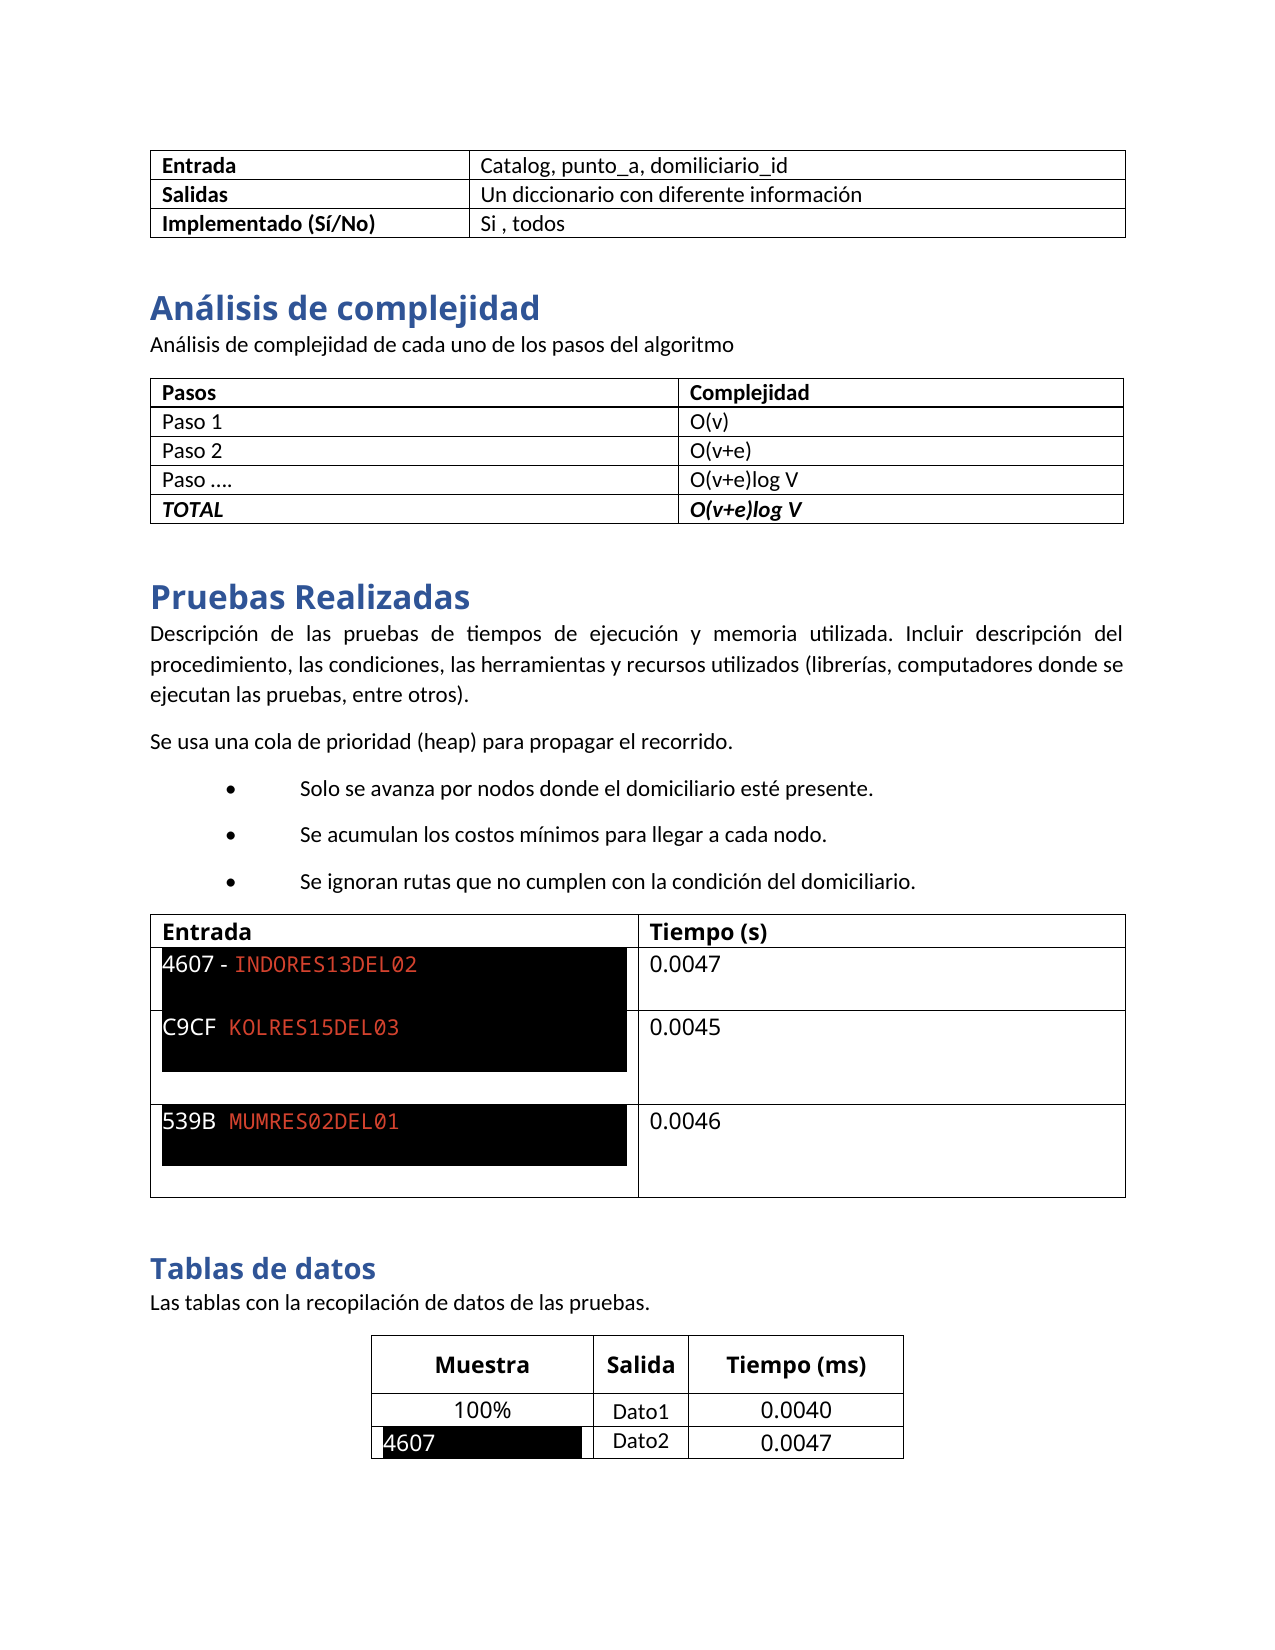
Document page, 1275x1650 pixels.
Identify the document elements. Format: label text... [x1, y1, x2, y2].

table_cell Dato1 [594, 1394, 688, 1426]
table_cell Implementado (Sí/No) [151, 209, 469, 237]
table_cell 100% [372, 1394, 593, 1426]
text Las tablas con la recopilación de datos de las pruebas. [150, 1288, 1125, 1316]
table_cell TOTAL [151, 495, 678, 523]
table_cell 539B MUMRES02DEL01 [151, 1105, 638, 1197]
text • Solo se avanza por nodos donde el domiciliario esté presente. [150, 774, 1125, 802]
subtitle Análisis de complejidad [150, 285, 1125, 331]
table_cell O(v+e)log V [679, 466, 1123, 494]
table_cell C9CF KOLRES15DEL03 [151, 1011, 638, 1103]
table_cell Un diccionario con diferente información [470, 180, 1125, 208]
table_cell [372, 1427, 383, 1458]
table_header Catalog, punto_a, domiliciario_id [470, 151, 1125, 179]
table_header Muestra [372, 1336, 593, 1393]
subtitle Tablas de datos [150, 1248, 1125, 1288]
table_cell Dato2 [594, 1427, 688, 1458]
table_cell O(v+e)log V [679, 495, 1123, 523]
text Se usa una cola de prioridad (heap) para propagar el recorrido. [150, 727, 1125, 755]
subtitle Pruebas Realizadas [150, 574, 1125, 619]
table_header Tiempo (s) [639, 915, 1125, 947]
table_cell Paso 1 [151, 408, 678, 436]
table_header Entrada [151, 151, 469, 179]
table_cell Si , todos [470, 209, 1125, 237]
table_cell O(v+e) [679, 437, 1123, 464]
table_cell 0.0047 [689, 1427, 903, 1458]
table_header Pasos [151, 379, 678, 406]
table_cell Paso …. [151, 466, 678, 494]
text Descripción de las pruebas de tiempos de ejecución y memoria utilizada. Incluir descripción del procedimiento, las condiciones, las herramientas y recursos utilizados (librerías, computadores donde se ejecutan las pruebas, entre otros). [150, 619, 1125, 708]
table_cell 0.0045 [639, 1011, 1125, 1103]
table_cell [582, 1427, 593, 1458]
table_cell 0.0046 [639, 1105, 1125, 1197]
table_cell Paso 2 [151, 437, 678, 464]
table_cell O(v) [679, 408, 1123, 436]
text Análisis de complejidad de cada uno de los pasos del algoritmo [150, 331, 1125, 358]
table_cell 0.0047 [639, 948, 1125, 1010]
table_header Tiempo (ms) [689, 1336, 903, 1393]
table_header Entrada [151, 915, 638, 947]
table_header Complejidad [679, 379, 1123, 406]
table_cell Salidas [151, 180, 469, 208]
table_header Salida [594, 1336, 688, 1393]
text • Se acumulan los costos mínimos para llegar a cada nodo. [150, 821, 1125, 849]
table_cell 0.0040 [689, 1394, 903, 1426]
text • Se ignoran rutas que no cumplen con la condición del domiciliario. [150, 867, 1125, 896]
